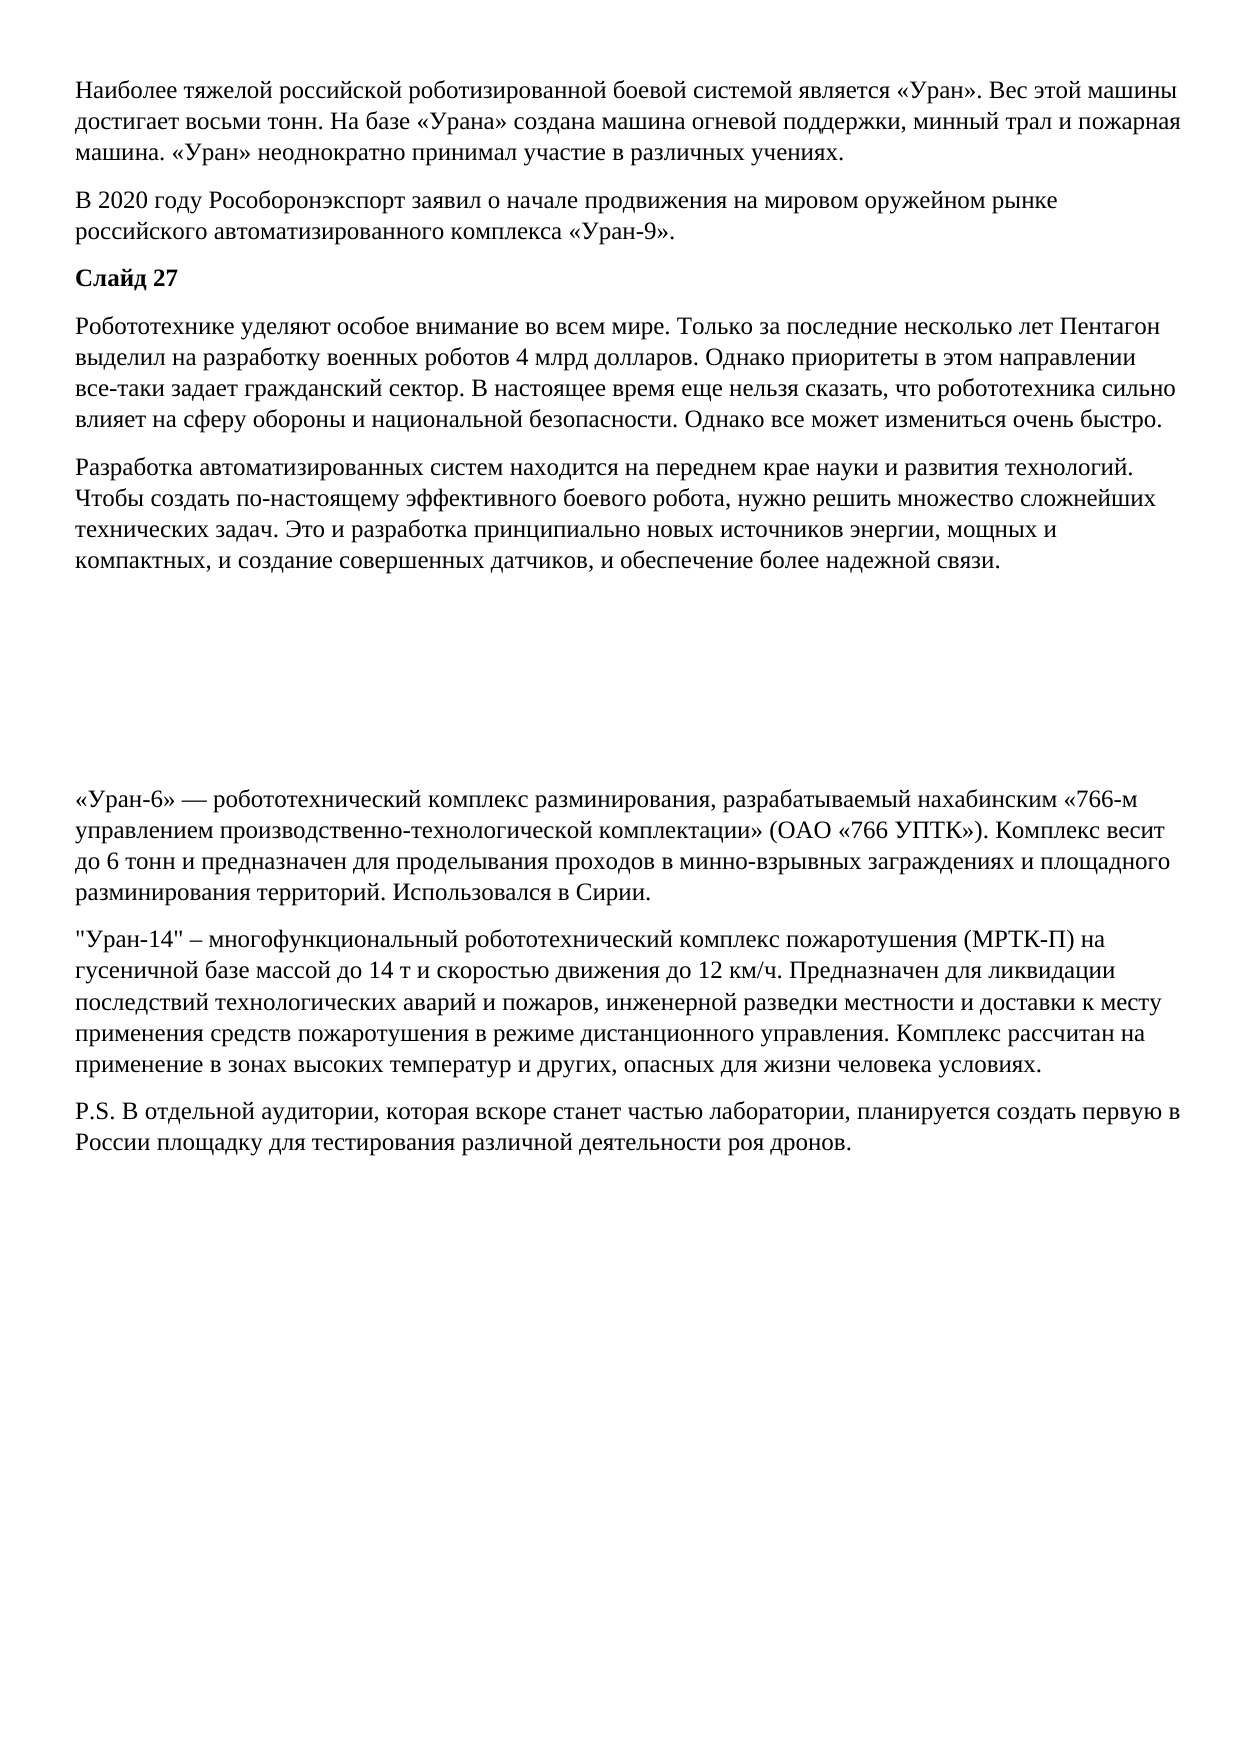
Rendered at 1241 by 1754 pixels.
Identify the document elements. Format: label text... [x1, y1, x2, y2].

text В 2020 году Рособоронэкспорт заявил о начале продвижения на мировом оружейном рынке российского автоматизированного комплекса «Уран-9». [75, 185, 1182, 244]
text Слайд 27 [75, 263, 1182, 292]
text Наиболее тяжелой российской роботизированной боевой системой является «Уран». Вес этой машины достигает восьми тонн. На базе «Урана» создана машина огневой поддержки, минный трал и пожарная машина. «Уран» неоднократно принимал участие в различных учениях. [75, 75, 1182, 166]
text Робототехнике уделяют особое внимание во всем мире. Только за последние несколько лет Пентагон выделил на разработку военных роботов 4 млрд долларов. Однако приоритеты в этом направлении все-таки задает гражданский сектор. В настоящее время еще нельзя сказать, что робототехника сильно влияет на сферу обороны и национальной безопасности. Однако все может измениться очень быстро. [75, 311, 1182, 433]
text «Уран-6» — робототехнический комплекс разминирования, разрабатываемый нахабинским «766-м управлением производственно-технологической комплектации» (ОАО «766 УПТК»). Комплекс весит до 6 тонн и предназначен для проделывания проходов в минно-взрывных заграждениях и площадного разминирования территорий. Использовался в Сирии. [75, 784, 1182, 906]
text P.S. В отдельной аудитории, которая вскоре станет частью лаборатории, планируется создать первую в России площадку для тестирования различной деятельности роя дронов. [75, 1096, 1182, 1156]
text Разработка автоматизированных систем находится на переднем крае науки и развития технологий. Чтобы создать по-настоящему эффективного боевого робота, нужно решить множество сложнейших технических задач. Это и разработка принципиально новых источников энергии, мощных и компактных, и создание совершенных датчиков, и обеспечение более надежной связи. [75, 452, 1182, 574]
text "Уран-14" – многофункциональный робототехнический комплекс пожаротушения (МРТК-П) на гусеничной базе массой до 14 т и скоростью движения до 12 км/ч. Предназначен для ликвидации последствий технологических аварий и пожаров, инженерной разведки местности и доставки к месту применения средств пожаротушения в режиме дистанционного управления. Комплекс рассчитан на применение в зонах высоких температур и других, опасных для жизни человека условиях. [75, 924, 1182, 1077]
